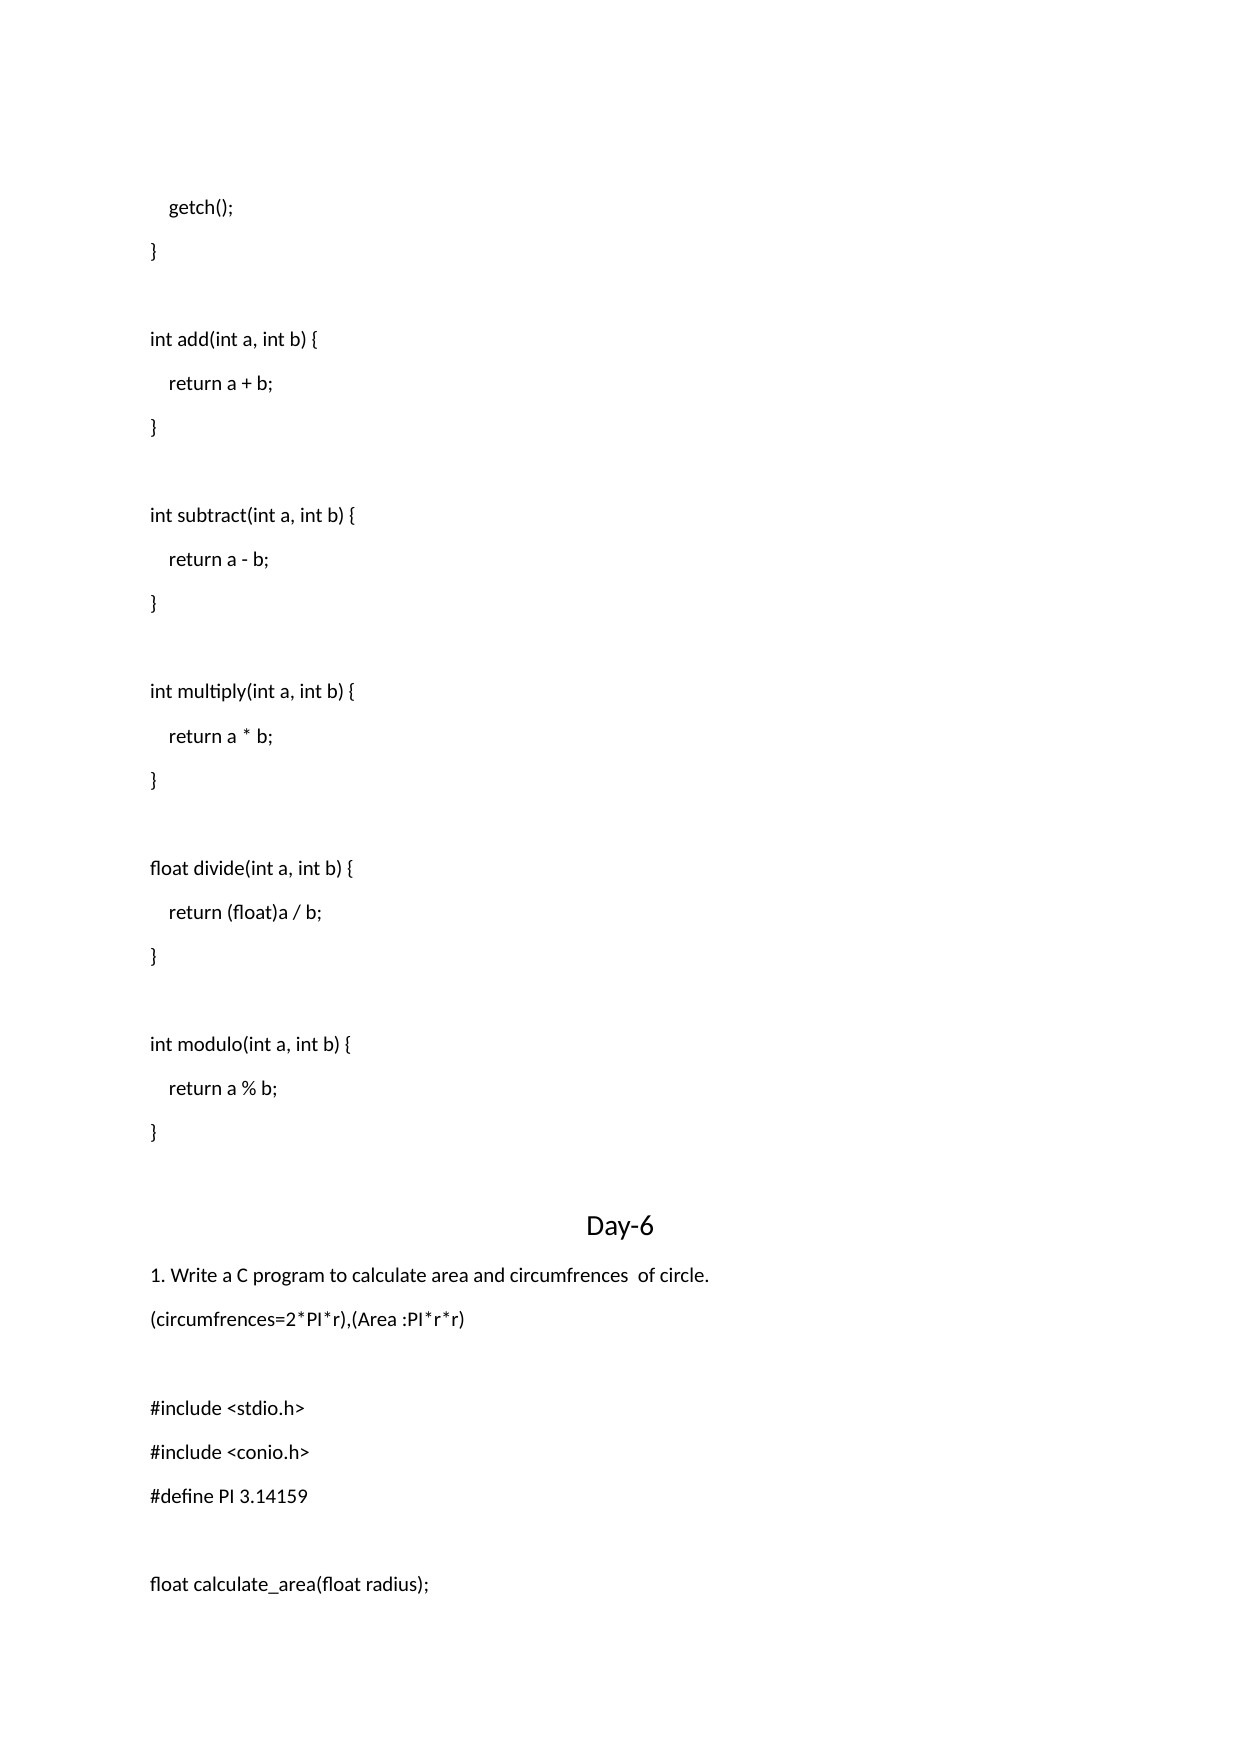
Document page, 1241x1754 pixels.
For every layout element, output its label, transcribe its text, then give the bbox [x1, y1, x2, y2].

text return a + b; [150, 370, 1090, 396]
text #include <stdio.h> [150, 1395, 1090, 1420]
text } [150, 767, 1090, 792]
text } [150, 1119, 1090, 1145]
text return a % b; [150, 1075, 1090, 1101]
text int subtract(int a, int b) { [150, 502, 1090, 528]
text getch(); [150, 194, 1090, 219]
text float calculate_area(float radius); [150, 1571, 1090, 1596]
text return a * b; [150, 723, 1090, 748]
text int add(int a, int b) { [150, 326, 1090, 352]
text #define PI 3.14159 [150, 1483, 1090, 1508]
text #include <conio.h> [150, 1439, 1090, 1464]
text int multiply(int a, int b) { [150, 679, 1090, 704]
text return a - b; [150, 547, 1090, 572]
text int modulo(int a, int b) { [150, 1031, 1090, 1057]
text float divide(int a, int b) { [150, 855, 1090, 880]
text } [150, 591, 1090, 616]
text } [150, 238, 1090, 263]
text } [150, 943, 1090, 968]
text 1. Write a C program to calculate area and circumfrences of circle. [150, 1263, 1090, 1288]
text } [150, 414, 1090, 440]
text (circumfrences=2*PI*r),(Area :PI*r*r) [150, 1307, 1090, 1332]
text return (float)a / b; [150, 899, 1090, 924]
text Day-6 [150, 1207, 1090, 1243]
